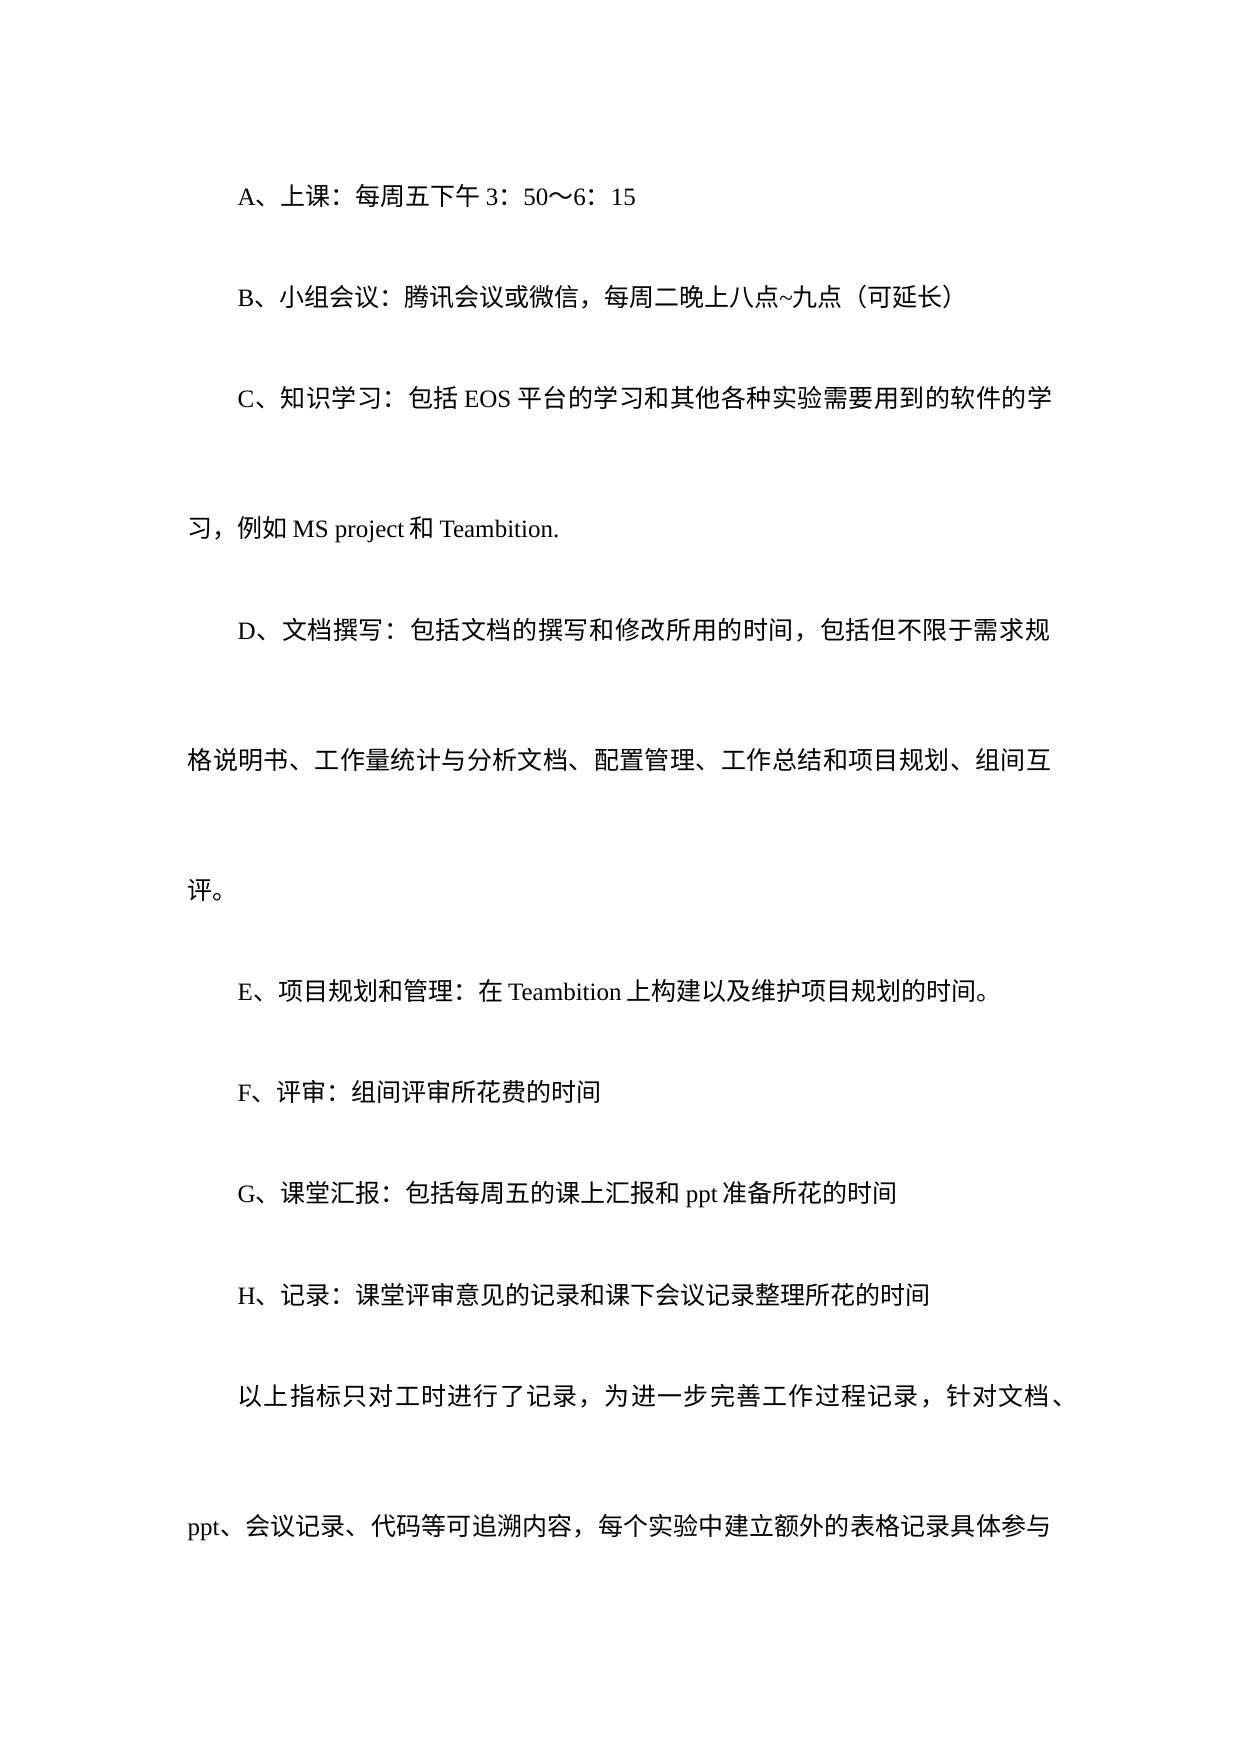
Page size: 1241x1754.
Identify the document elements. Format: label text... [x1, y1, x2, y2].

text F、评审：组间评审所花费的时间 [187, 1058, 1053, 1123]
text H、记录：课堂评审意见的记录和课下会议记录整理所花的时间 [187, 1261, 1053, 1326]
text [187, 1362, 1053, 1557]
text A、上课：每周五下午3：50～6：15 [187, 162, 1053, 227]
text D、文档撰写：包括文档的撰写和修改所用的时间，包括但不限于需求规格说明书、工作量统计与分析文档、配置管理、工作总结和项目规划、组间互评。 [187, 596, 1053, 921]
text E、项目规划和管理：在Teambition上构建以及维护项目规划的时间。 [187, 957, 1053, 1022]
text G、课堂汇报：包括每周五的课上汇报和ppt准备所花的时间 [187, 1159, 1053, 1224]
text B、小组会议：腾讯会议或微信，每周二晚上八点~九点（可延长） [187, 263, 1053, 328]
text C、知识学习：包括EOS平台的学习和其他各种实验需要用到的软件的学习，例如MS project和Teambition. [187, 364, 1053, 559]
